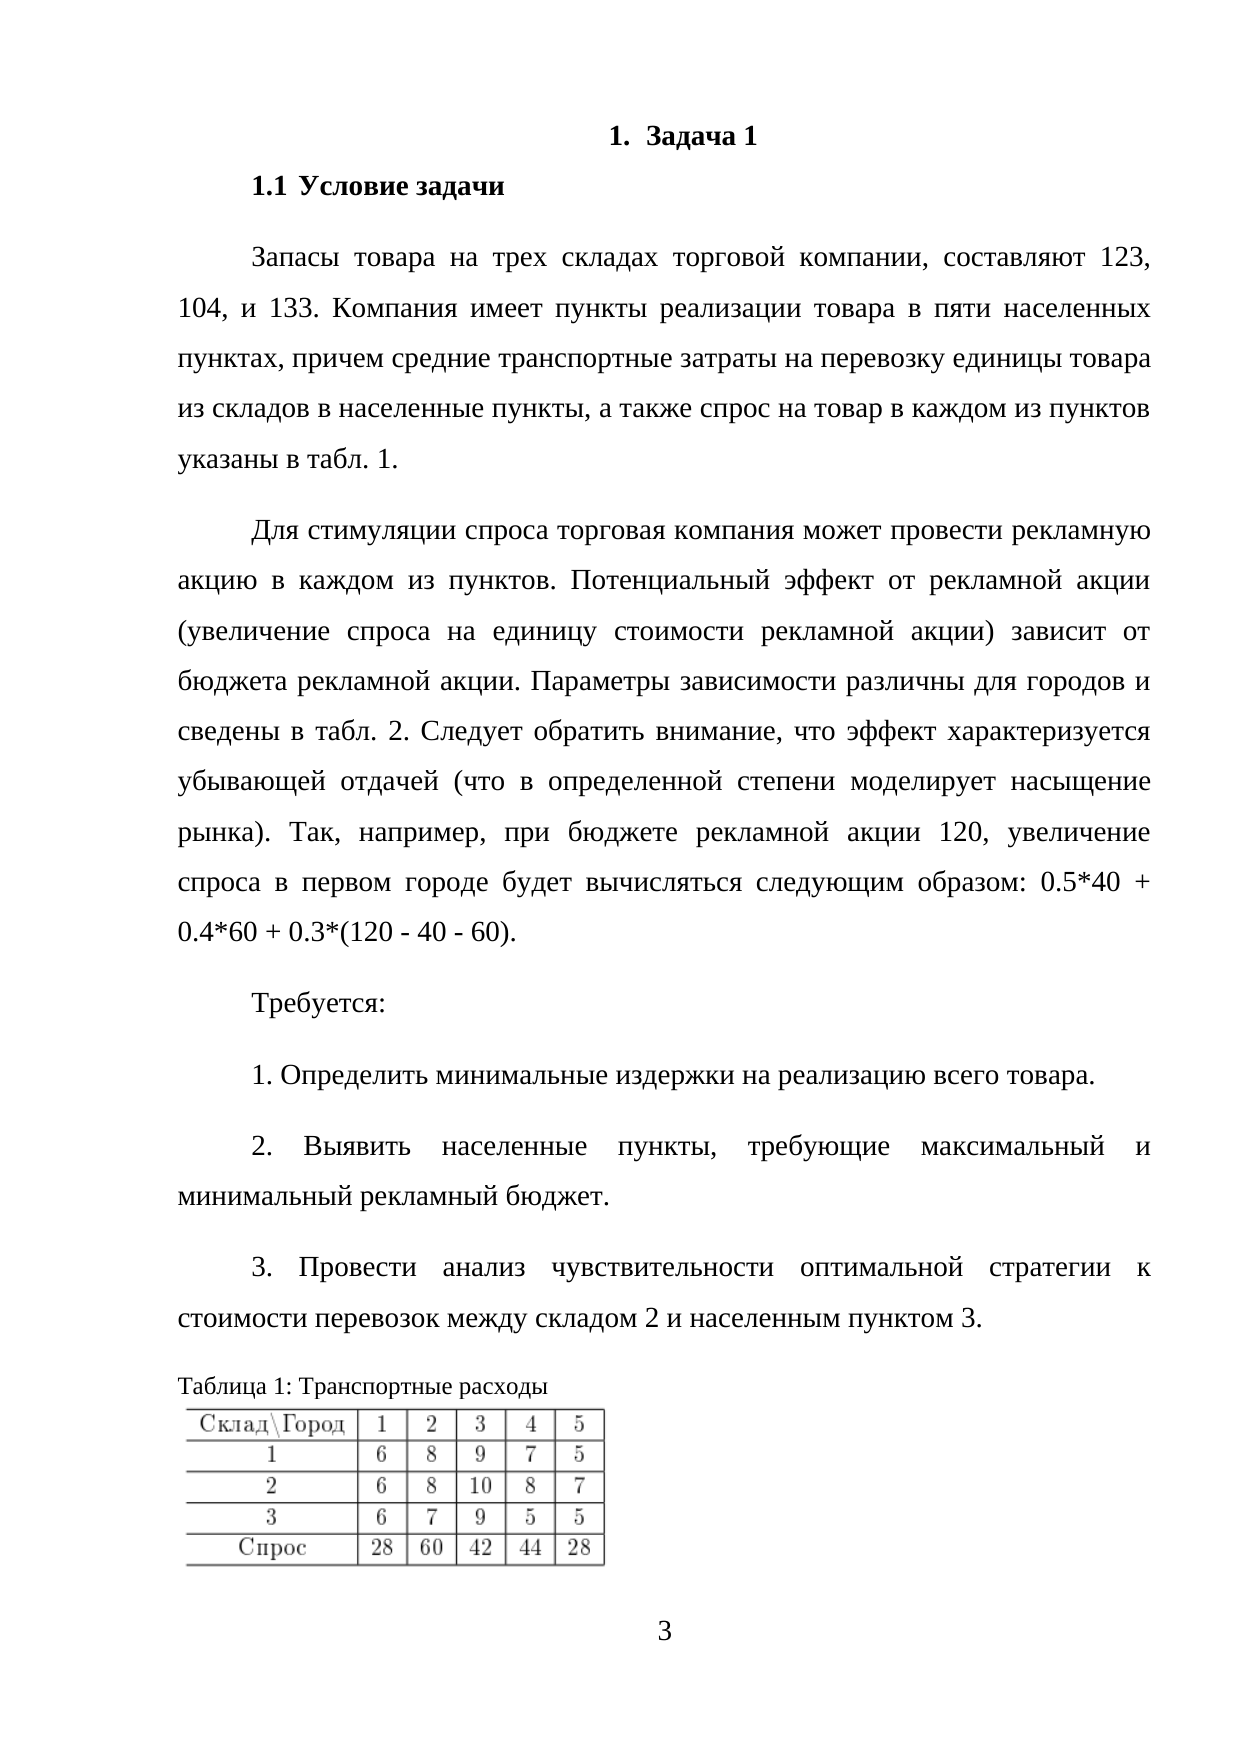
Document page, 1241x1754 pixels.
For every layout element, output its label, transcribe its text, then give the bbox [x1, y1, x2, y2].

text 3. Провести анализ чувствительности оптимальной стратегии к стоимости перевозок между складом 2 и населенным пунктом 3. [177, 1249, 1152, 1333]
text 2. Выявить населенные пункты, требующие максимальный и минимальный рекламный бюджет. [177, 1128, 1152, 1212]
text Для стимуляции спроса торговая компания может провести рекламную акцию в каждом из пунктов. Потенциальный эффект от рекламной акции (увеличение спроса на единицу стоимости рекламной акции) зависит от бюджета рекламной акции. Параметры зависимости различны для городов и сведены в табл. 2. Следует обратить внимание, что эффект характеризуется убывающей отдачей (что в определенной степени моделирует насыщение рынка). Так, например, при бюджете рекламной акции 120, увеличение спроса в первом городе будет вычисляться следующим образом: 0.5*40 + 0.4*60 + 0.3*(120 - 40 - 60). [177, 512, 1152, 948]
list Задача 1 [215, 118, 1152, 152]
text Запасы товара на трех складах торговой компании, составляют 123, 104, и 133. Компания имеет пункты реализации товара в пяти населенных пунктах, причем средние транспортные затраты на перевозку единицы товара из складов в населенные пункты, а также спрос на товар в каждом из пунктов указаны в табл. 1. [177, 239, 1152, 474]
picture [177, 1399, 610, 1574]
text 1. Определить минимальные издержки на реализацию всего товара. [177, 1057, 1152, 1090]
list Условие задачи [251, 168, 1152, 202]
text Требуется: [177, 986, 1152, 1019]
text Таблица 1: Транспортные расходы [177, 1371, 1152, 1399]
